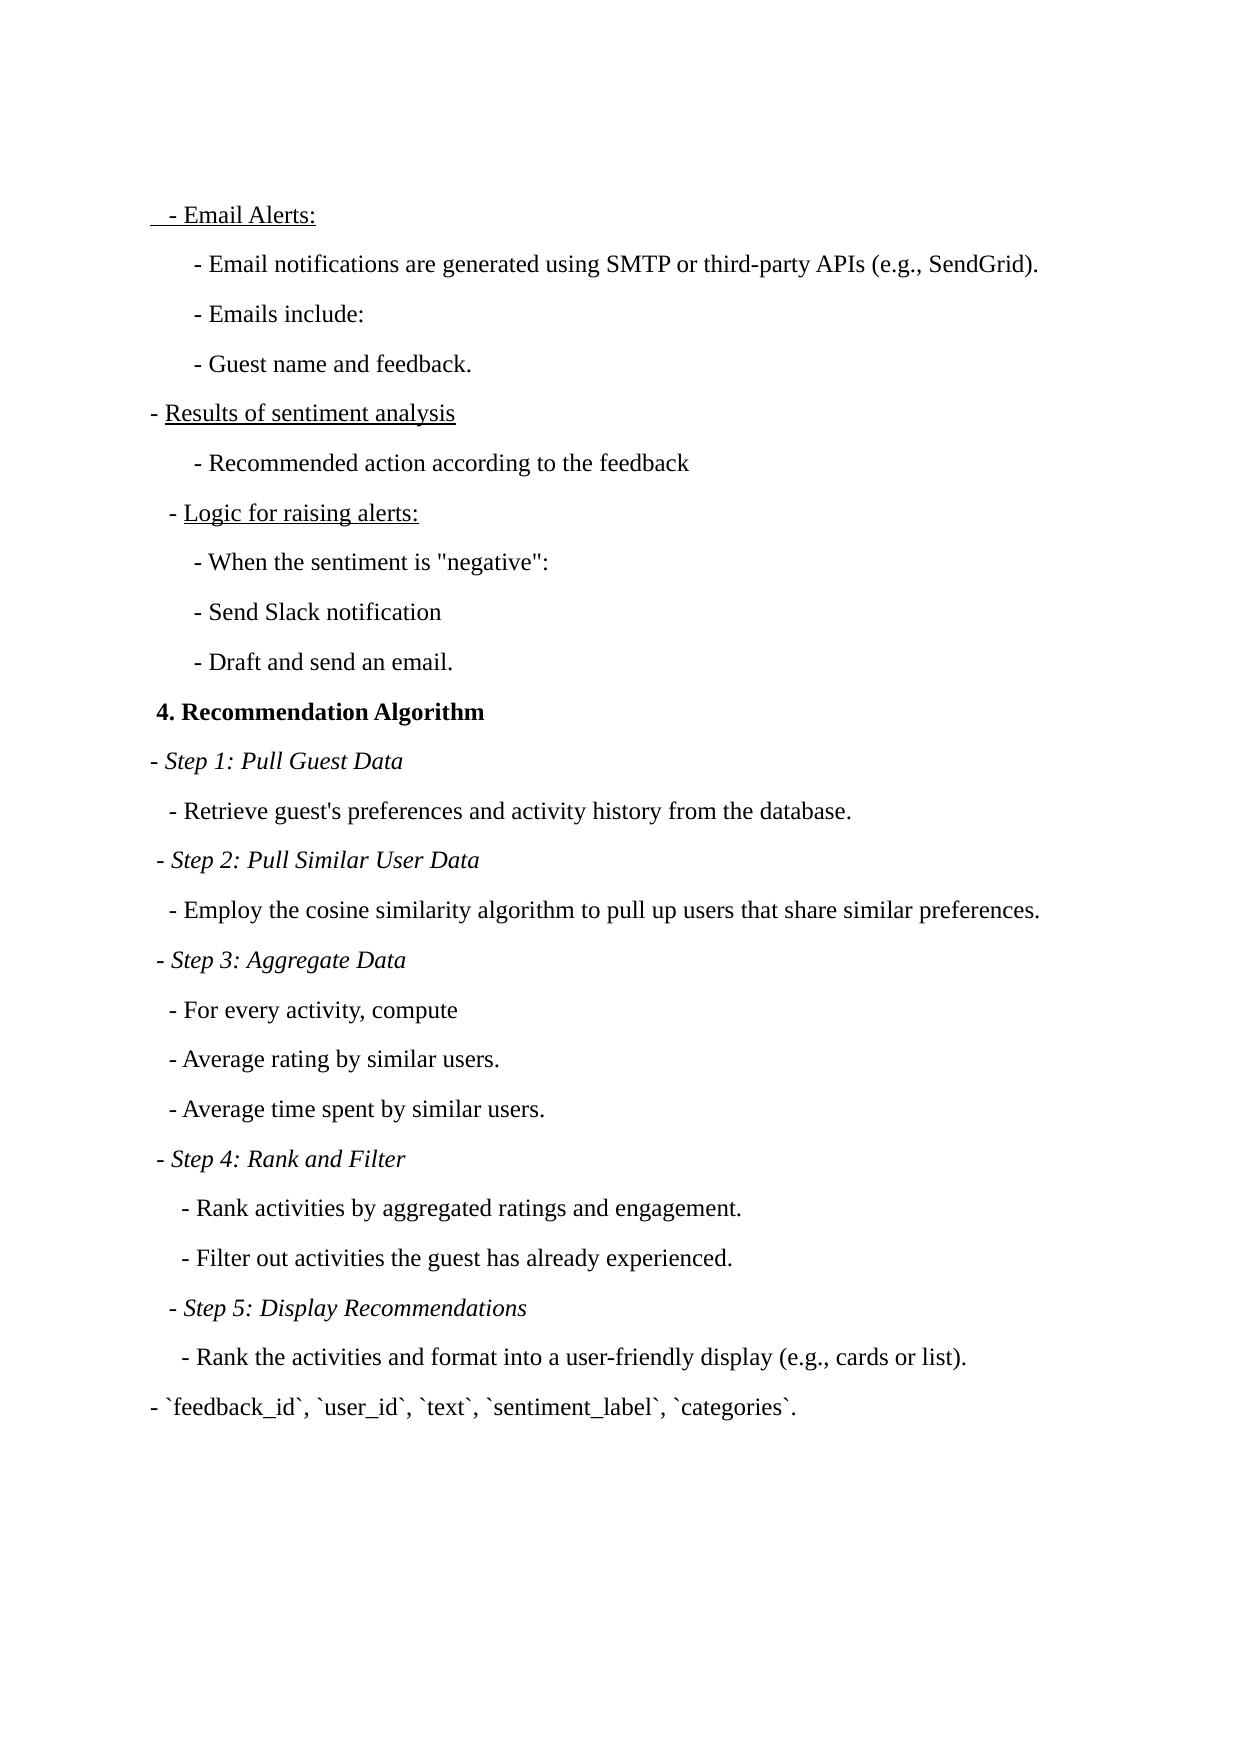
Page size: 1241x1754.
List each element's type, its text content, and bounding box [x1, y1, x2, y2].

text - Step 4: Rank and Filter [150, 1144, 1090, 1172]
text - Send Slack notification [150, 597, 1090, 626]
text - Emails include: [150, 299, 1090, 328]
text - Employ the cosine similarity algorithm to pull up users that share similar preferences. [150, 895, 1090, 924]
text - For every activity, compute [150, 995, 1090, 1023]
text - Draft and send an email. [150, 647, 1090, 676]
text - Rank the activities and format into a user-friendly display (e.g., cards or list). [150, 1342, 1090, 1371]
text - Recommended action according to the feedback [150, 448, 1090, 477]
text - Retrieve guest's preferences and activity history from the database. [150, 796, 1090, 825]
text - Step 1: Pull Guest Data [150, 746, 1090, 775]
text - Average rating by similar users. [150, 1044, 1090, 1073]
text - Logic for raising alerts: [150, 498, 1090, 527]
text - Step 2: Pull Similar User Data [150, 846, 1090, 874]
text - Step 3: Aggregate Data [150, 945, 1090, 974]
text - Filter out activities the guest has already experienced. [150, 1243, 1090, 1272]
text - When the sentiment is "negative": [150, 547, 1090, 576]
text - Results of sentiment analysis [150, 398, 1090, 427]
text - Email Alerts: [150, 200, 1090, 228]
text - `feedback_id`, `user_id`, `text`, `sentiment_label`, `categories`. [150, 1392, 1090, 1421]
text - Email notifications are generated using SMTP or third-party APIs (e.g., SendGrid). [150, 249, 1090, 278]
text - Step 5: Display Recommendations [150, 1293, 1090, 1322]
text 4. Recommendation Algorithm [150, 697, 1090, 725]
text - Guest name and feedback. [150, 349, 1090, 377]
text - Average time spent by similar users. [150, 1094, 1090, 1123]
text - Rank activities by aggregated ratings and engagement. [150, 1193, 1090, 1222]
